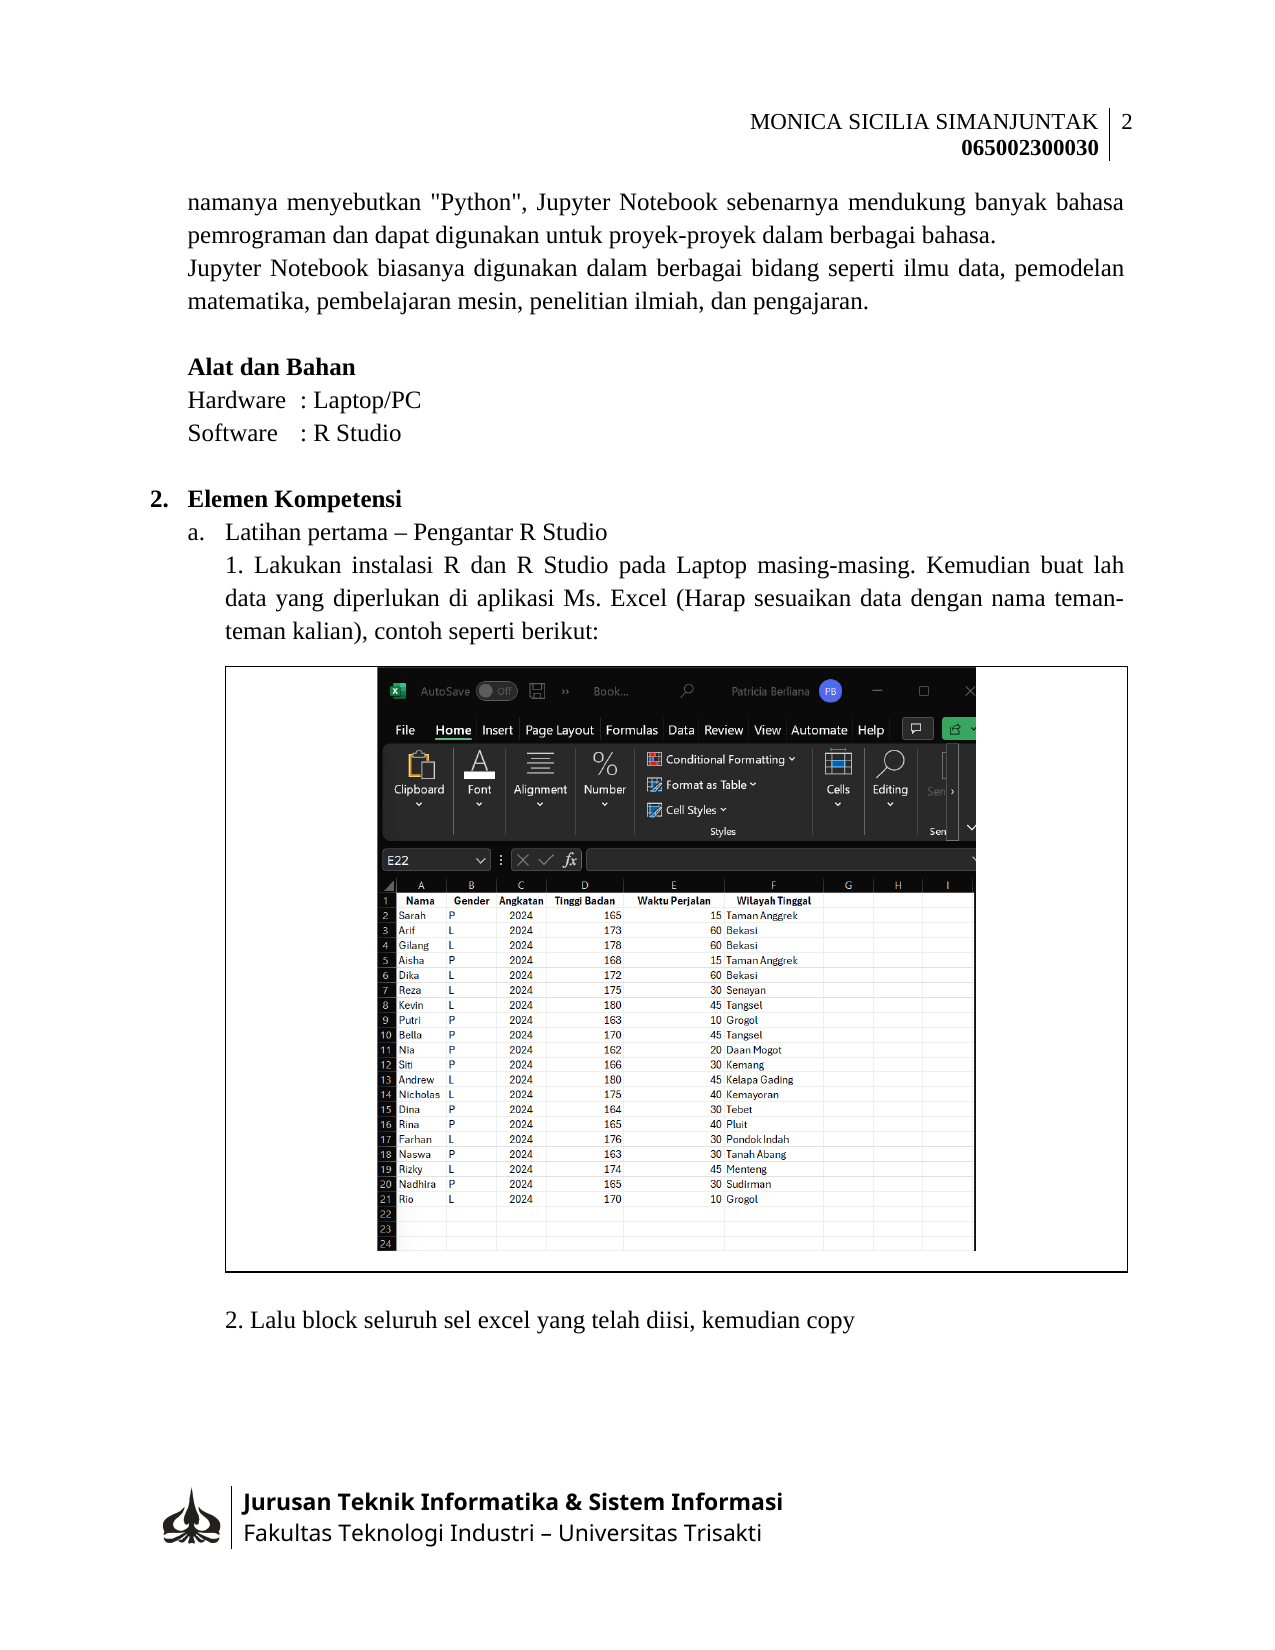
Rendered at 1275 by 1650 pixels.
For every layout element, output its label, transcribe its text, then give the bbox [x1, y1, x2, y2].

text Jupyter Notebook biasanya digunakan dalam berbagai bidang seperti ilmu data, pemodelan matematika, pembelajaran mesin, penelitian ilmiah, dan pengajaran. [187, 253, 1125, 315]
table_header [226, 667, 1127, 1271]
text 2. Lalu block seluruh sel excel yang telah diisi, kemudian copy [225, 1306, 1125, 1334]
list Latihan pertama – Pengantar R Studio [187, 517, 1125, 546]
list Elemen Kompetensi [150, 484, 1125, 513]
text Hardware : Laptop/PC [187, 385, 1125, 414]
picture [162, 1486, 221, 1544]
picture [377, 667, 976, 1251]
text Software : R Studio [187, 418, 1125, 447]
text Alat dan Bahan [187, 352, 1125, 381]
text 1. Lakukan instalasi R dan R Studio pada Laptop masing-masing. Kemudian buat lah data yang diperlukan di aplikasi Ms. Excel (Harap sesuaikan data dengan nama teman-teman kalian), contoh seperti berikut: [225, 550, 1125, 645]
